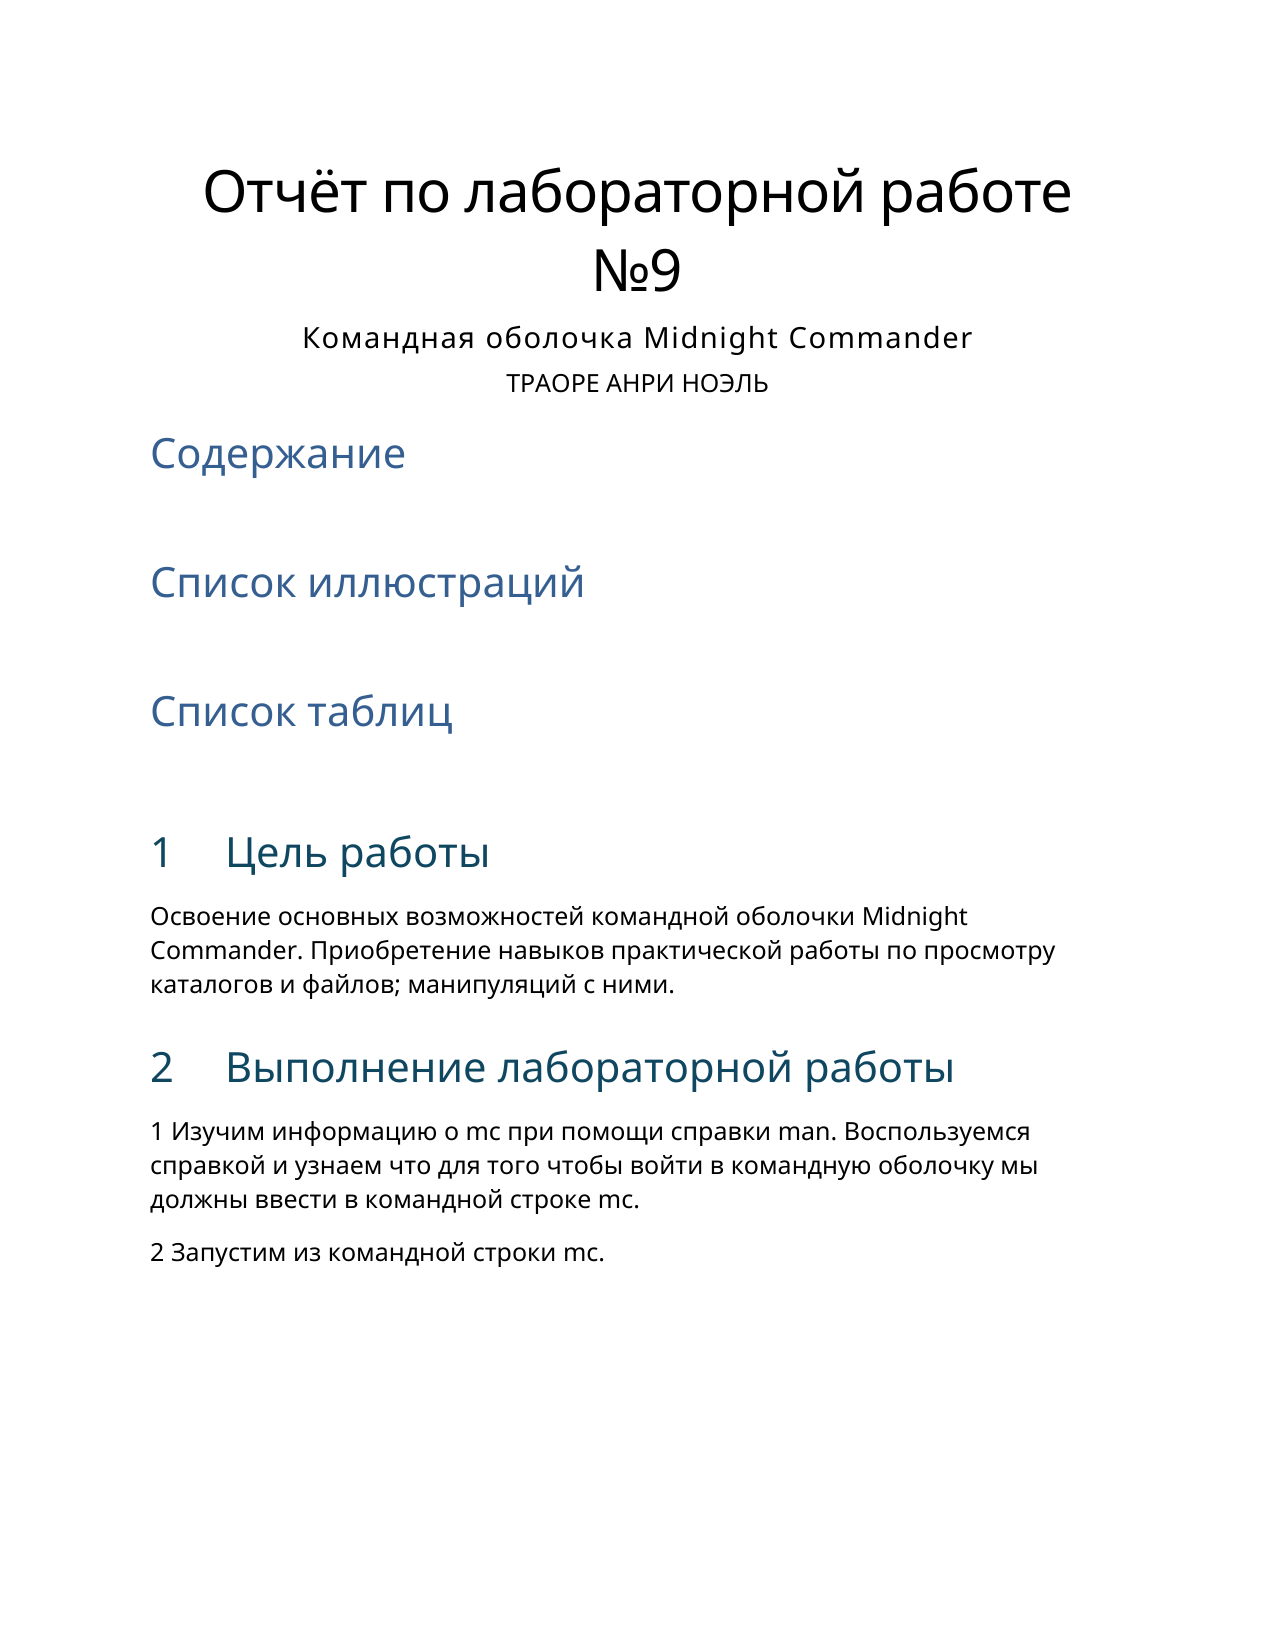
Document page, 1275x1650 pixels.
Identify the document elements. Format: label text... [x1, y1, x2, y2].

text ТРАОРЕ АНРИ НОЭЛЬ [150, 365, 1125, 399]
text Освоение основных возможностей командной оболочки Midnight Commander. Приобретение навыков практической работы по просмотру каталогов и файлов; манипуляций с ними. [150, 898, 1125, 1001]
text 2 Запустим из командной строки mc. [150, 1234, 1125, 1268]
subtitle Командная оболочка Midnight Commander [150, 317, 1125, 357]
title Отчёт по лабораторной работе №9 [150, 150, 1125, 309]
subtitle 2 Выполнение лабораторной работы [150, 1038, 1125, 1095]
subtitle 1 Цель работы [150, 823, 1125, 879]
text 1 Изучим информацию о mc при помощи справки man. Воспользуемся справкой и узнаем что для того чтобы войти в командную оболочку мы должны ввести в командной строке mc. [150, 1113, 1125, 1216]
